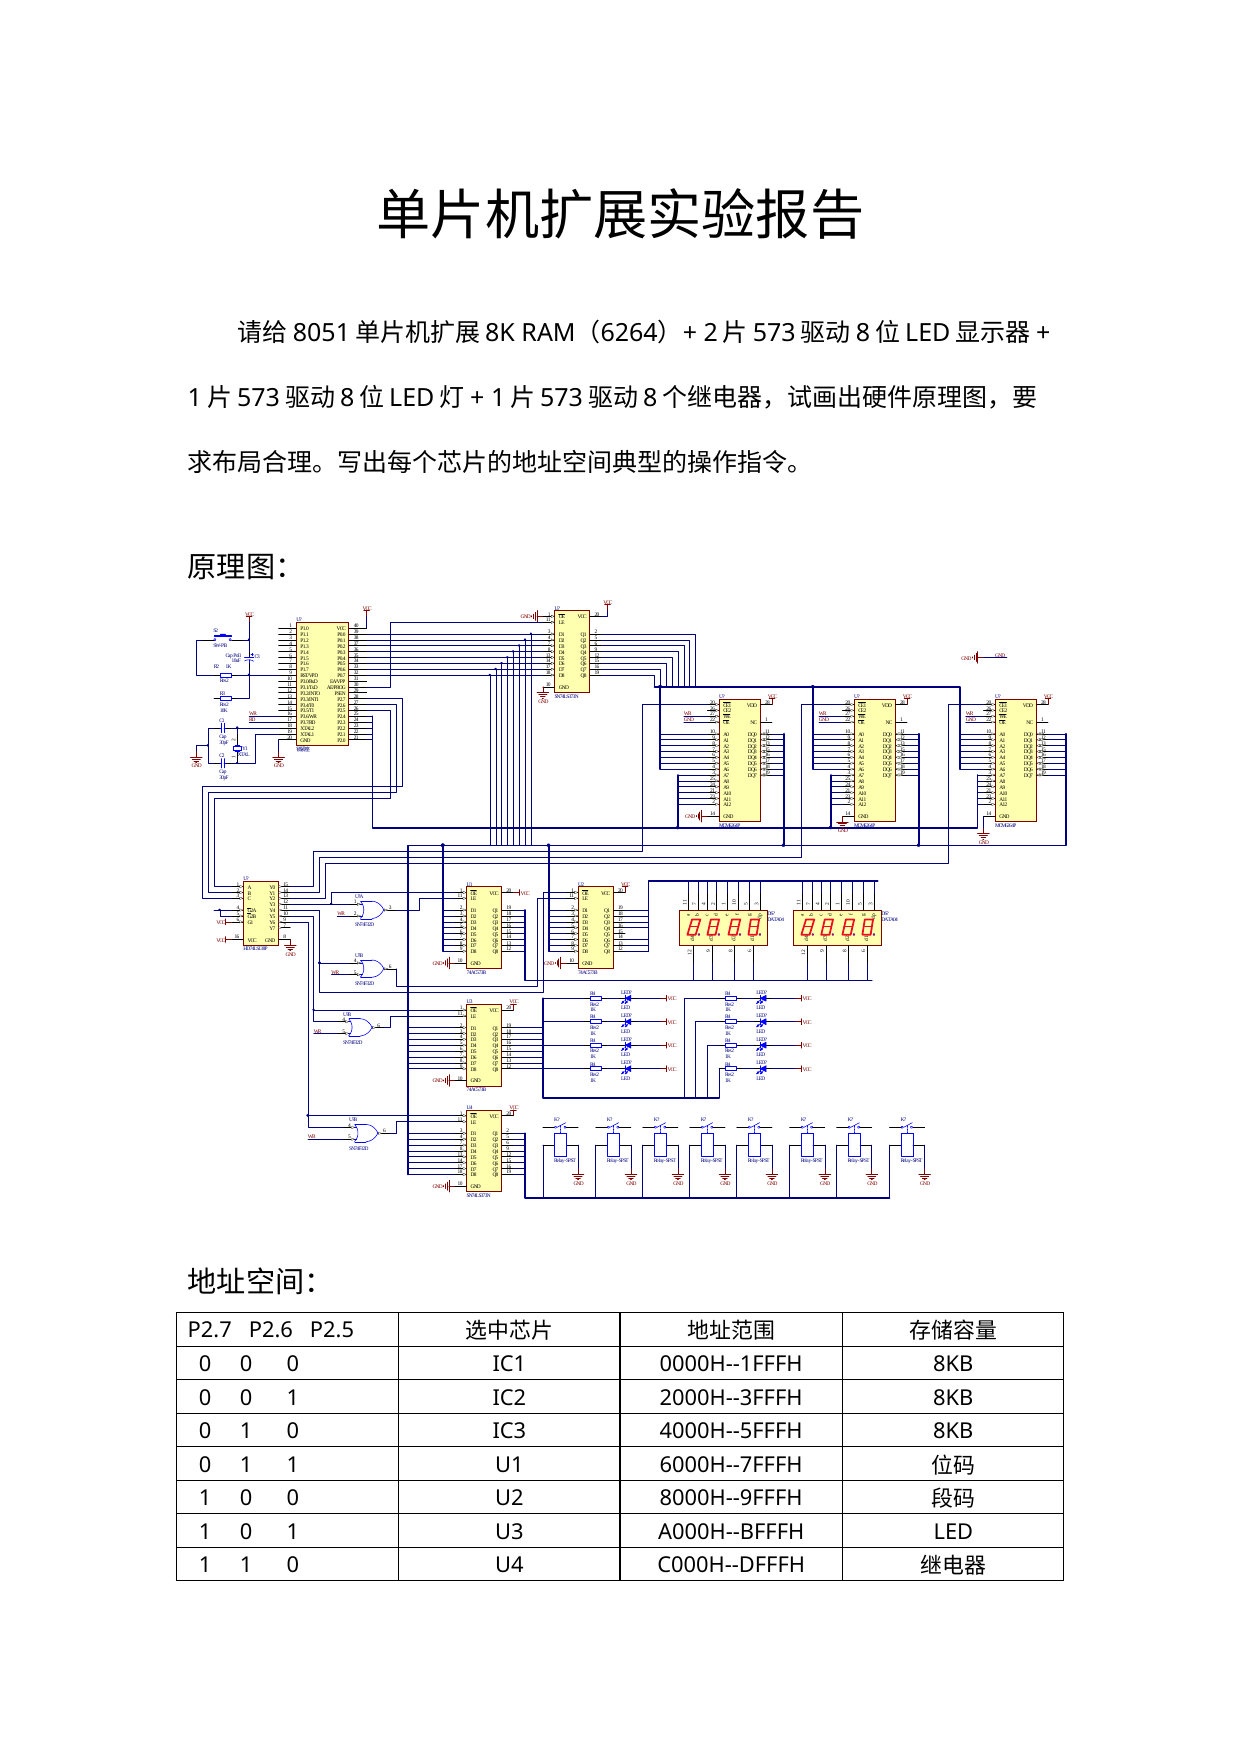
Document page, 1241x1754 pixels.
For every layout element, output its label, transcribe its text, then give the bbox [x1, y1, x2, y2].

table_cell 位码 [843, 1447, 1063, 1480]
table_cell IC1 [399, 1347, 619, 1379]
table_cell 8KB [843, 1380, 1063, 1413]
table_cell 0000H--1FFFH [621, 1347, 842, 1379]
text 原理图： [187, 532, 1053, 597]
table_cell 0 1 0 [177, 1414, 398, 1446]
table_cell 继电器 [843, 1548, 1063, 1580]
table_cell U3 [399, 1514, 619, 1547]
table_header 地址范围 [621, 1313, 842, 1346]
table_header 选中芯片 [399, 1313, 619, 1346]
table_cell 2000H--3FFFH [621, 1380, 842, 1413]
table_cell U2 [399, 1481, 619, 1513]
table_cell C000H--DFFFH [621, 1548, 842, 1580]
table_cell 1 0 1 [177, 1514, 398, 1547]
table_cell 0 1 1 [177, 1447, 398, 1480]
table_cell 4000H--5FFFH [621, 1414, 842, 1446]
table_header 存储容量 [843, 1313, 1063, 1346]
table_cell 0 0 0 [177, 1347, 398, 1379]
table_cell 段码 [843, 1481, 1063, 1513]
table_header P2.7 P2.6 P2.5 [177, 1313, 398, 1346]
text 请给8051单片机扩展8K RAM（6264）+ 2片573驱动8位LED显示器 + 1片573驱动8位LED灯 + 1片573驱动8个继电器，试画出硬件原理图，要求布局合理。写出每个芯片的地址空间典型的操作指令。 [187, 298, 1053, 493]
table_cell 8KB [843, 1347, 1063, 1379]
table_cell IC3 [399, 1414, 619, 1446]
table_cell 1 0 0 [177, 1481, 398, 1513]
table_cell 6000H--7FFFH [621, 1447, 842, 1480]
table_cell A000H--BFFFH [621, 1514, 842, 1547]
table_cell 8000H--9FFFH [621, 1481, 842, 1513]
table_cell IC2 [399, 1380, 619, 1413]
table_cell 0 0 1 [177, 1380, 398, 1413]
table_cell 1 1 0 [177, 1548, 398, 1580]
text 单片机扩展实验报告 [187, 162, 1053, 259]
table_cell U4 [399, 1548, 619, 1580]
table_cell U1 [399, 1447, 619, 1480]
table_cell LED [843, 1514, 1063, 1547]
text 地址空间： [187, 1247, 1053, 1312]
table_cell 8KB [843, 1414, 1063, 1446]
